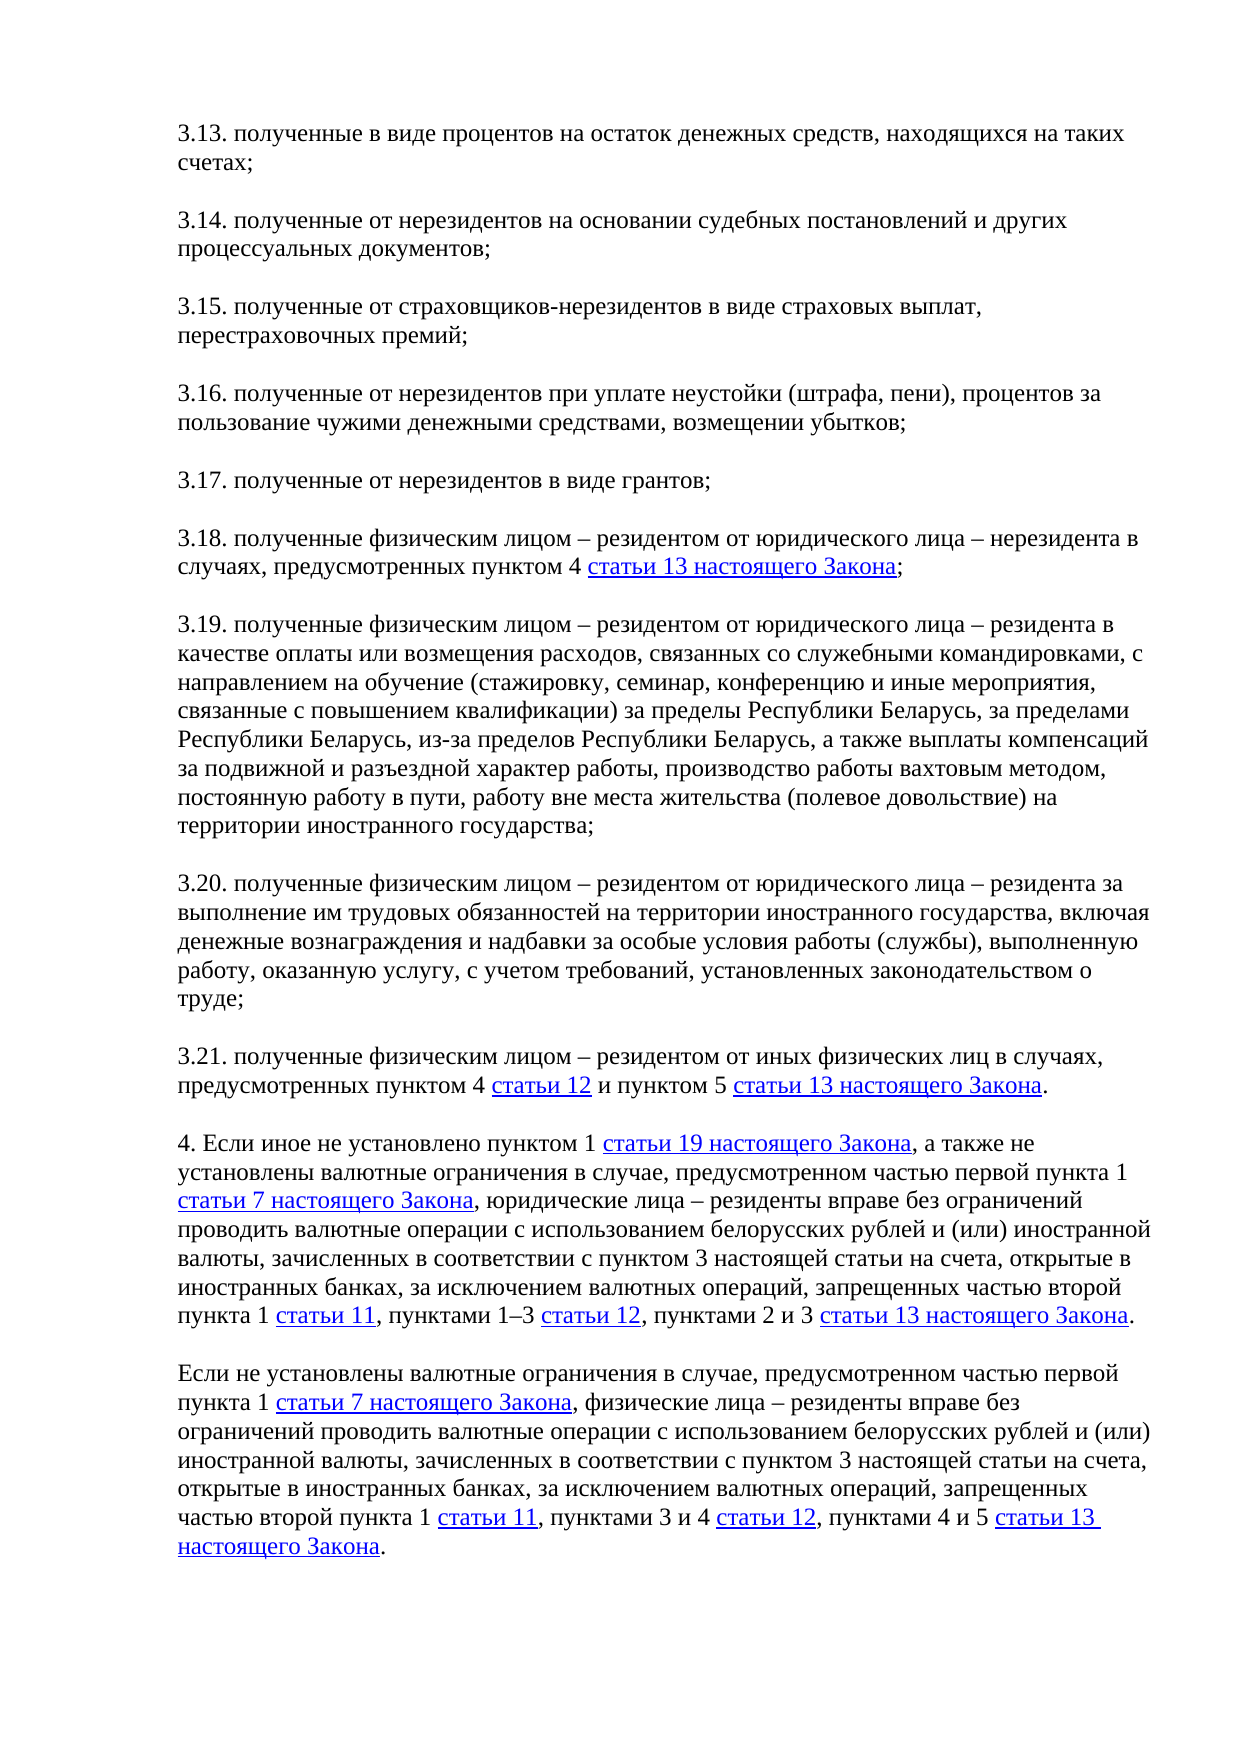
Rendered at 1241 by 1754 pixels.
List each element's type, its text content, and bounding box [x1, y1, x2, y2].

text 3.15. полученные от страховщиков-нерезидентов в виде страховых выплат, перестраховочных премий; [177, 291, 1152, 349]
text 3.16. полученные от нерезидентов при уплате неустойки (штрафа, пени), процентов за пользование чужими денежными средствами, возмещении убытков; [177, 378, 1152, 436]
text 3.14. полученные от нерезидентов на основании судебных постановлений и других процессуальных документов; [177, 205, 1152, 262]
text 3.17. полученные от нерезидентов в виде грантов; [177, 465, 1152, 493]
text 4. Если иное не установлено пунктом 1 статьи 19 настоящего Закона, а также не установлены валютные ограничения в случае, предусмотренном частью первой пункта 1 статьи 7 настоящего Закона, юридические лица – резиденты вправе без ограничений проводить валютные операции с использованием белорусских рублей и (или) иностранной валюты, зачисленных в соответствии с пунктом 3 настоящей статьи на счета, открытые в иностранных банках, за исключением валютных операций, запрещенных частью второй пункта 1 статьи 11, пунктами 1–3 статьи 12, пунктами 2 и 3 статьи 13 настоящего Закона. [177, 1128, 1152, 1329]
text Если не установлены валютные ограничения в случае, предусмотренном частью первой пункта 1 статьи 7 настоящего Закона, физические лица – резиденты вправе без ограничений проводить валютные операции с использованием белорусских рублей и (или) иностранной валюты, зачисленных в соответствии с пунктом 3 настоящей статьи на счета, открытые в иностранных банках, за исключением валютных операций, запрещенных частью второй пункта 1 статьи 11, пунктами 3 и 4 статьи 12, пунктами 4 и 5 статьи 13 настоящего Закона. [177, 1358, 1152, 1560]
text 3.20. полученные физическим лицом – резидентом от юридического лица – резидента за выполнение им трудовых обязанностей на территории иностранного государства, включая денежные вознаграждения и надбавки за особые условия работы (службы), выполненную работу, оказанную услугу, с учетом требований, установленных законодательством о труде; [177, 868, 1152, 1012]
text 3.18. полученные физическим лицом – резидентом от юридического лица – нерезидента в случаях, предусмотренных пунктом 4 статьи 13 настоящего Закона; [177, 523, 1152, 580]
text 3.19. полученные физическим лицом – резидентом от юридического лица – резидента в качестве оплаты или возмещения расходов, связанных со служебными командировками, с направлением на обучение (стажировку, семинар, конференцию и иные мероприятия, связанные с повышением квалификации) за пределы Республики Беларусь, за пределами Республики Беларусь, из-за пределов Республики Беларусь, а также выплаты компенсаций за подвижной и разъездной характер работы, производство работы вахтовым методом, постоянную работу в пути, работу вне места жительства (полевое довольствие) на территории иностранного государства; [177, 609, 1152, 839]
text 3.21. полученные физическим лицом – резидентом от иных физических лиц в случаях, предусмотренных пунктом 4 статьи 12 и пунктом 5 статьи 13 настоящего Закона. [177, 1041, 1152, 1099]
text 3.13. полученные в виде процентов на остаток денежных средств, находящихся на таких счетах; [177, 118, 1152, 176]
